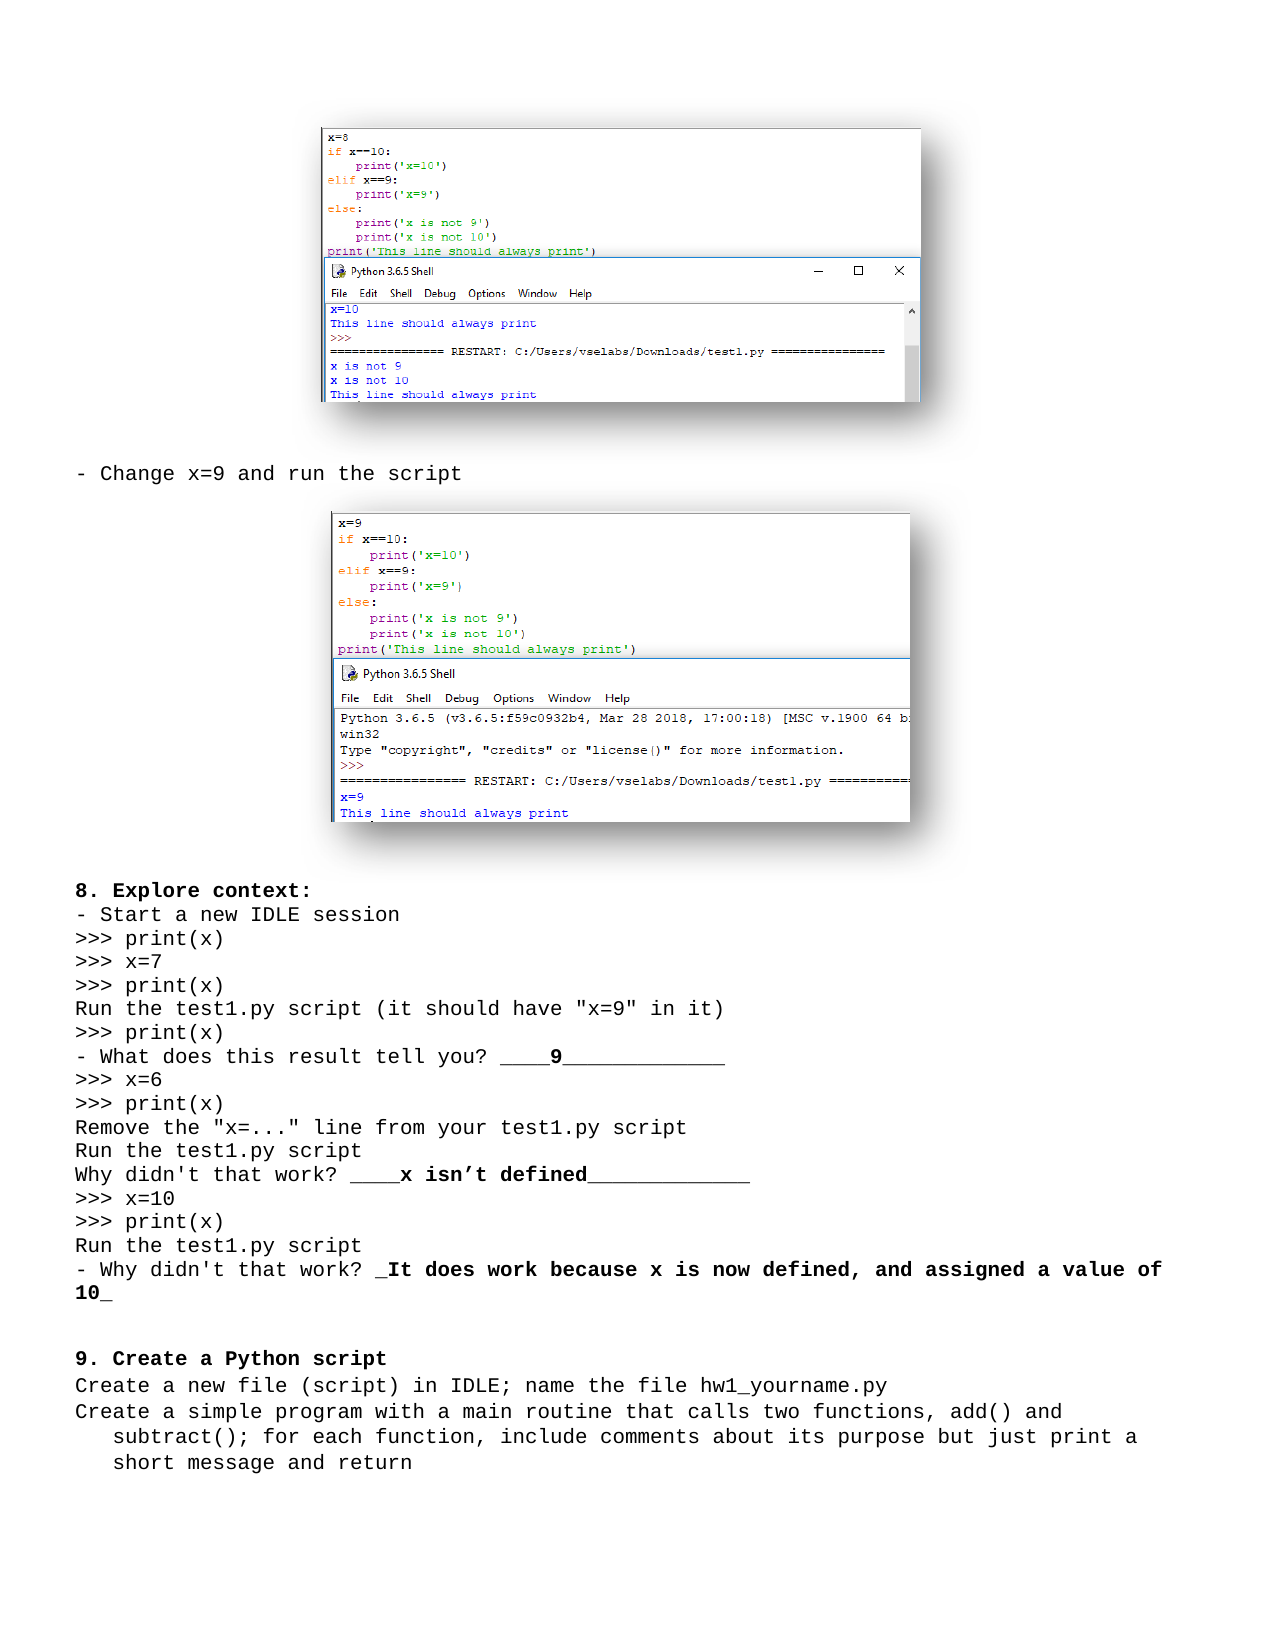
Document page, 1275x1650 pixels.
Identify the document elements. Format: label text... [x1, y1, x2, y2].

text >>> print(x) [75, 975, 1200, 998]
picture [331, 511, 910, 822]
picture [321, 127, 921, 402]
text - Start a new IDLE session [75, 904, 1200, 927]
text Run the test1.py script (it should have "x=9" in it) [75, 998, 1200, 1022]
text >>> print(x) [75, 1093, 1200, 1117]
text >>> x=10 [75, 1188, 1200, 1211]
text Remove the "x=..." line from your test1.py script [75, 1117, 1200, 1140]
text Run the test1.py script [75, 1140, 1200, 1164]
list Explore context: [75, 880, 1200, 904]
text >>> print(x) [75, 1022, 1200, 1046]
text Create a simple program with a main routine that calls two functions, add() and subtract(); for each function, include comments about its purpose but just print a short message and return [75, 1401, 1200, 1475]
text >>> x=7 [75, 951, 1200, 975]
list Create a Python script [75, 1348, 1200, 1372]
text - Change x=9 and run the script [75, 463, 1200, 486]
text >>> x=6 [75, 1069, 1200, 1093]
text Run the test1.py script [75, 1235, 1200, 1258]
text Why didn't that work? ____x isn’t defined_____________ [75, 1164, 1200, 1188]
text >>> print(x) [75, 1211, 1200, 1235]
text - Why didn't that work? _It does work because x is now defined, and assigned a value of 10_ [75, 1258, 1200, 1306]
text - What does this result tell you? ____9_____________ [75, 1046, 1200, 1069]
text Create a new file (script) in IDLE; name the file hw1_yourname.py [75, 1375, 1200, 1399]
text >>> print(x) [75, 927, 1200, 951]
